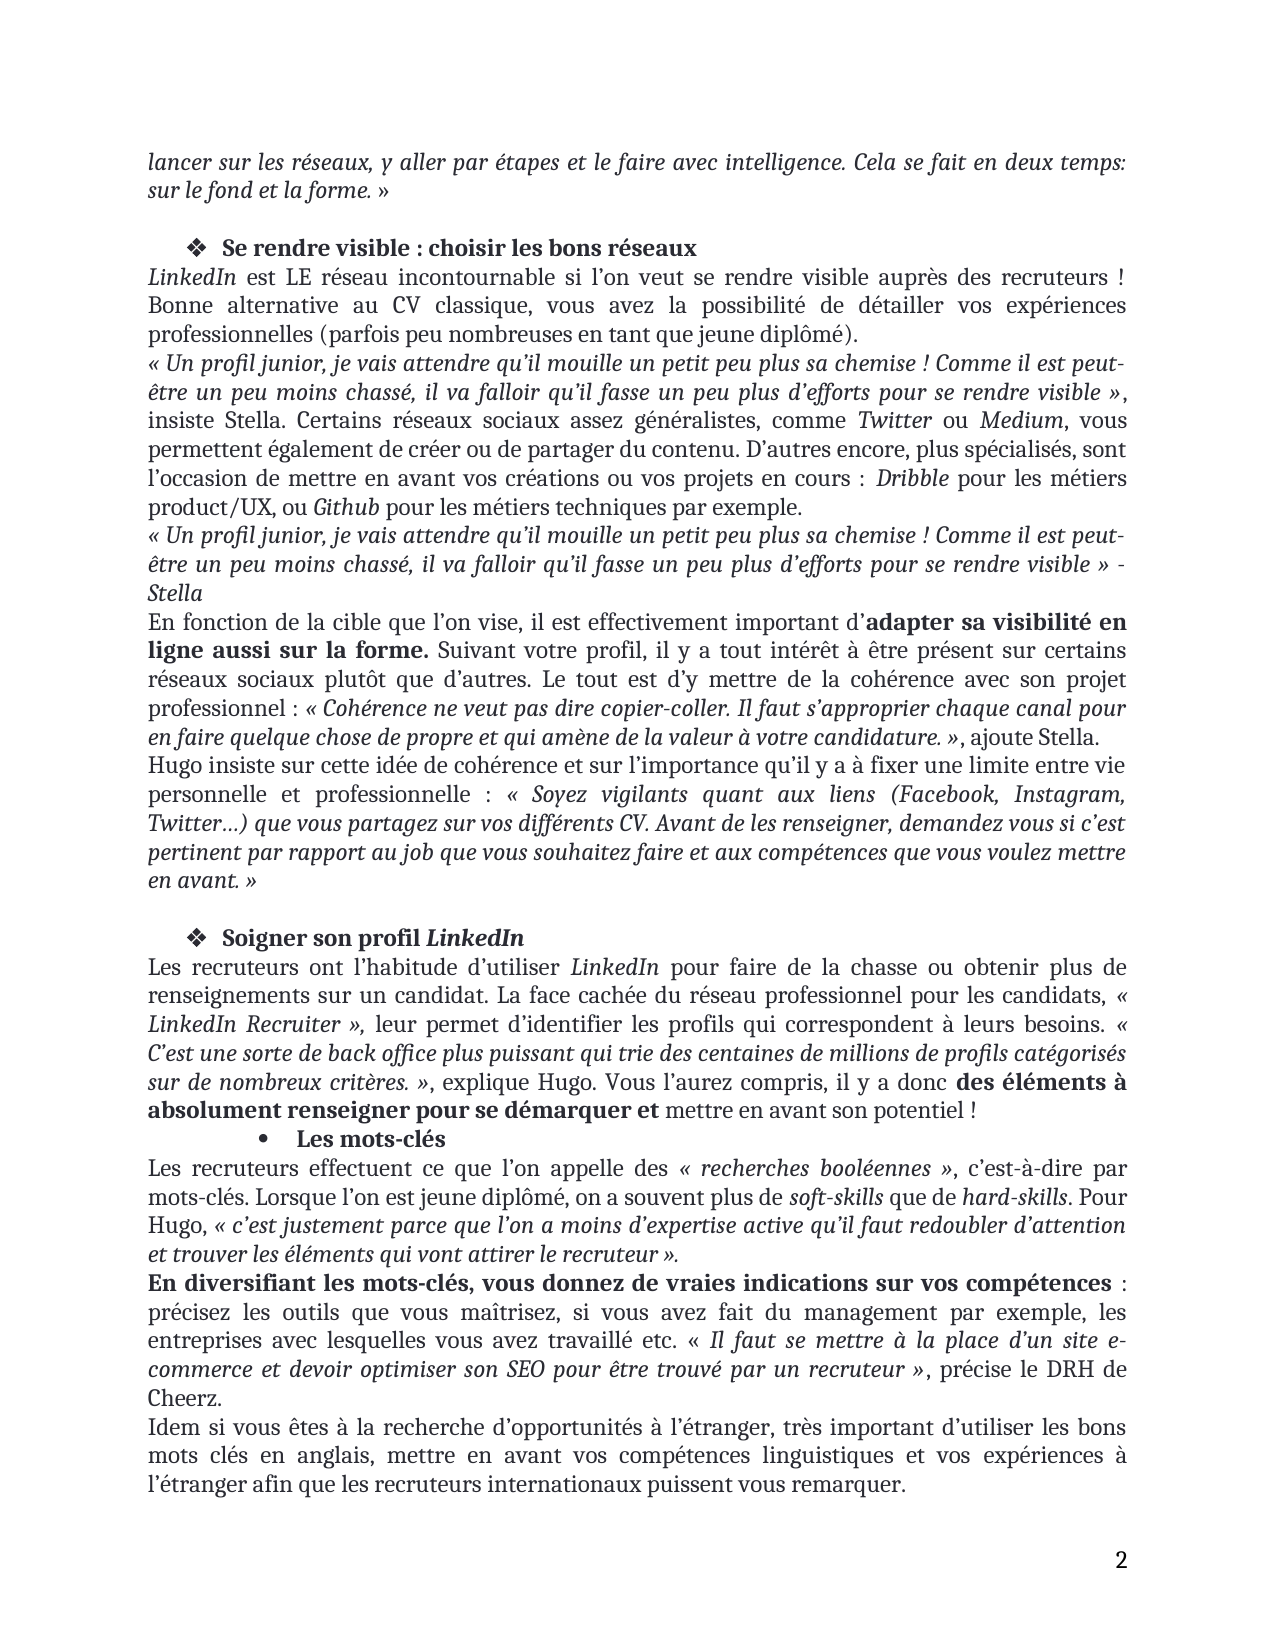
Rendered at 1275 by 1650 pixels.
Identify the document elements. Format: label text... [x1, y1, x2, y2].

list Les mots-clés [259, 1125, 1127, 1154]
text « Un profil junior, je vais attendre qu’il mouille un petit peu plus sa chemise ! Comme il est peut-être un peu moins chassé, il va falloir qu’il fasse un peu plus d’efforts pour se rendre visible », insiste Stella. Certains réseaux sociaux assez généralistes, comme Twitter ou Medium, vous permettent également de créer ou de partager du contenu. D’autres encore, plus spécialisés, sont l’occasion de mettre en avant vos créations ou vos projets en cours : Dribble pour les métiers product/UX, ou Github pour les métiers techniques par exemple. [148, 349, 1127, 521]
text En diversifiant les mots-clés, vous donnez de vraies indications sur vos compétences : précisez les outils que vous maîtrisez, si vous avez fait du management par exemple, les entreprises avec lesquelles vous avez travaillé etc. « Il faut se mettre à la place d’un site e-commerce et devoir optimiser son SEO pour être trouvé par un recruteur », précise le DRH de Cheerz. [148, 1269, 1127, 1413]
text Les recruteurs ont l’habitude d’utiliser LinkedIn pour faire de la chasse ou obtenir plus de renseignements sur un candidat. La face cachée du réseau professionnel pour les candidats, « LinkedIn Recruiter », leur permet d’identifier les profils qui correspondent à leurs besoins. « C’est une sorte de back office plus puissant qui trie des centaines de millions de profils catégorisés sur de nombreux critères. », explique Hugo. Vous l’aurez compris, il y a donc des éléments à absolument renseigner pour se démarquer et mettre en avant son potentiel ! [148, 953, 1127, 1125]
text En fonction de la cible que l’on vise, il est effectivement important d’adapter sa visibilité en ligne aussi sur la forme. Suivant votre profil, il y a tout intérêt à être présent sur certains réseaux sociaux plutôt que d’autres. Le tout est d’y mettre de la cohérence avec son projet professionnel : « Cohérence ne veut pas dire copier-coller. Il faut s’approprier chaque canal pour en faire quelque chose de propre et qui amène de la valeur à votre candidature. », ajoute Stella. [148, 608, 1127, 751]
text « Un profil junior, je vais attendre qu’il mouille un petit peu plus sa chemise ! Comme il est peut-être un peu moins chassé, il va falloir qu’il fasse un peu plus d’efforts pour se rendre visible » - Stella [148, 521, 1127, 608]
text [148, 148, 1127, 205]
text Les recruteurs effectuent ce que l’on appelle des « recherches booléennes », c’est-à-dire par mots-clés. Lorsque l’on est jeune diplômé, on a souvent plus de soft-skills que de hard-skills. Pour Hugo, « c’est justement parce que l’on a moins d’expertise active qu’il faut redoubler d’attention et trouver les éléments qui vont attirer le recruteur ». [148, 1154, 1127, 1269]
list Soigner son profil LinkedIn [185, 924, 1127, 953]
text Idem si vous êtes à la recherche d’opportunités à l’étranger, très important d’utiliser les bons mots clés en anglais, mettre en avant vos compétences linguistiques et vos expériences à l’étranger afin que les recruteurs internationaux puissent vous remarquer. [148, 1413, 1127, 1499]
text Hugo insiste sur cette idée de cohérence et sur l’importance qu’il y a à fixer une limite entre vie personnelle et professionnelle : « Soyez vigilants quant aux liens (Facebook, Instagram, Twitter…) que vous partagez sur vos différents CV. Avant de les renseigner, demandez vous si c’est pertinent par rapport au job que vous souhaitez faire et aux compétences que vous voulez mettre en avant. » [148, 751, 1127, 895]
list Se rendre visible : choisir les bons réseaux [185, 234, 1127, 263]
text LinkedIn est LE réseau incontournable si l’on veut se rendre visible auprès des recruteurs ! Bonne alternative au CV classique, vous avez la possibilité de détailler vos expériences professionnelles (parfois peu nombreuses en tant que jeune diplômé). [148, 263, 1127, 349]
